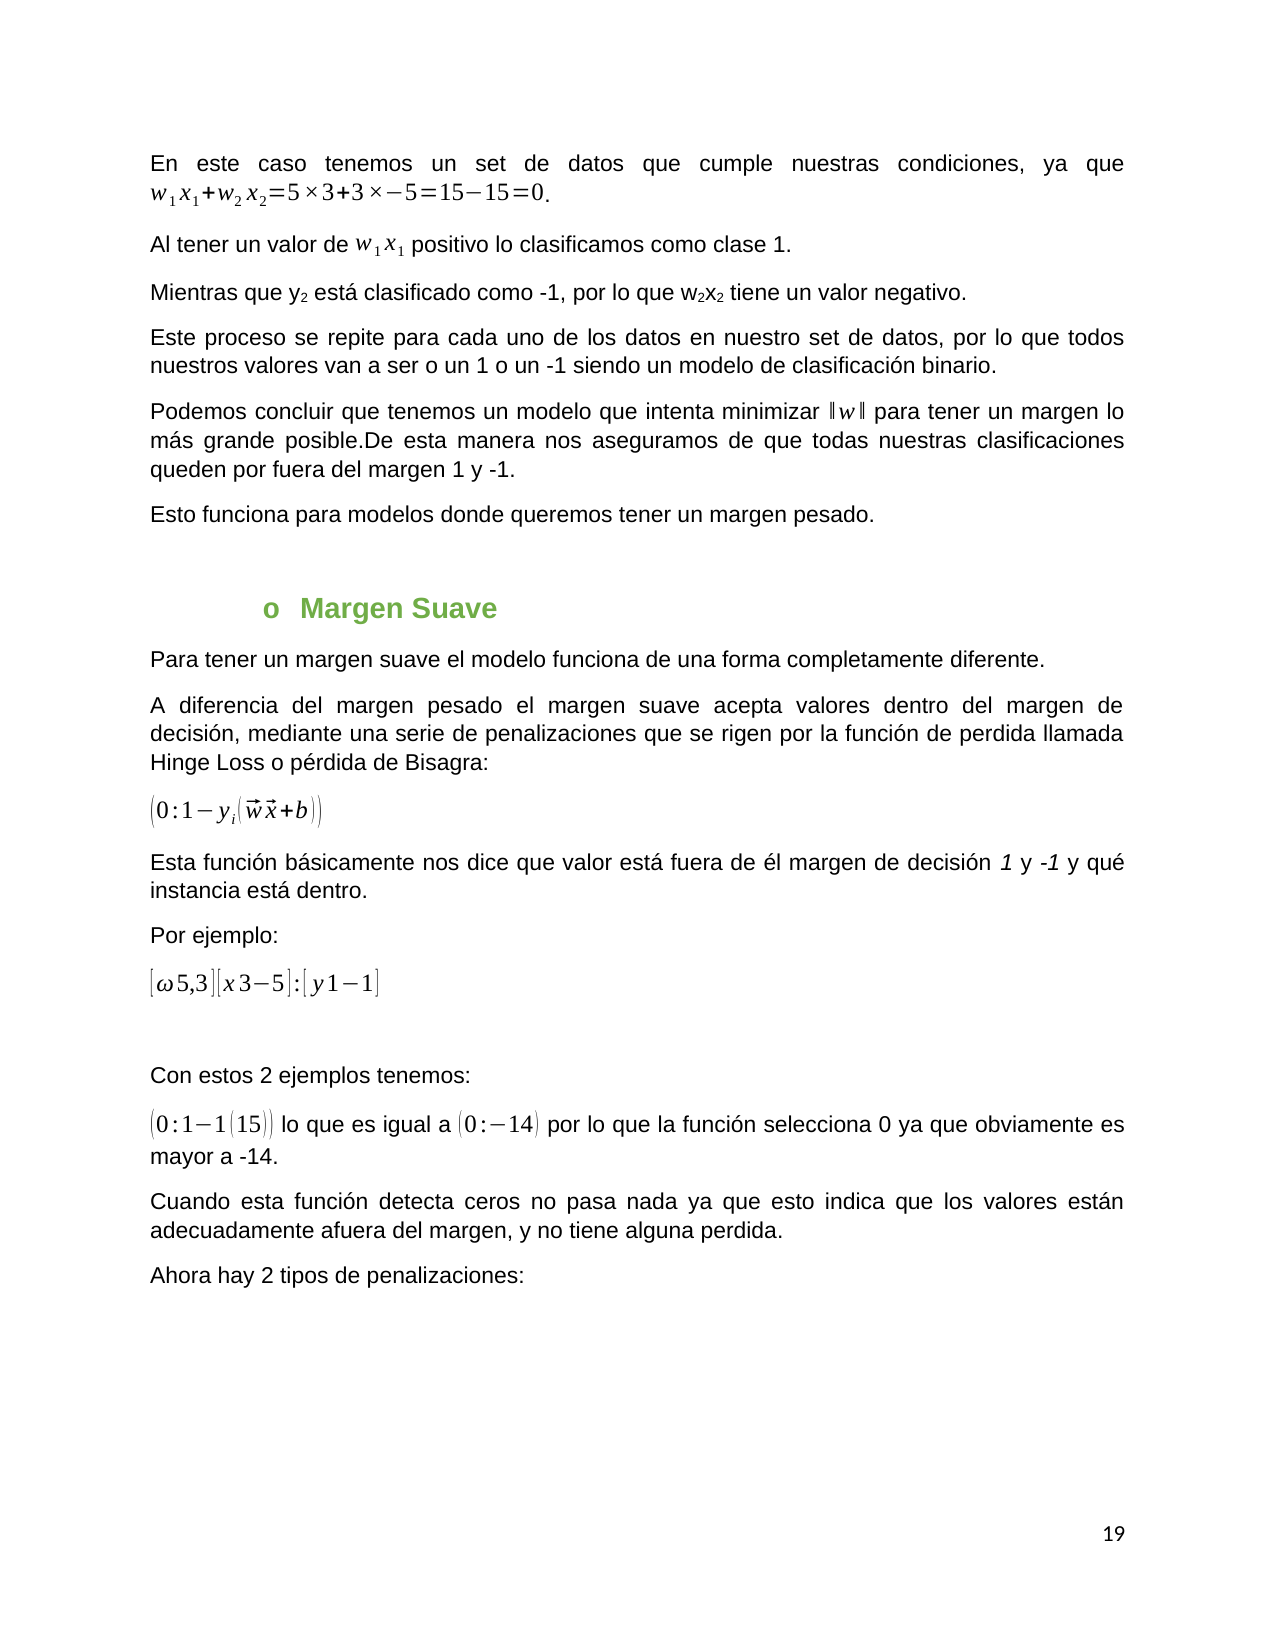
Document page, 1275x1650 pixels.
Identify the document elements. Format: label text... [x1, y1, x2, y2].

text A diferencia del margen pesado el margen suave acepta valores dentro del margen de decisión, mediante una serie de penalizaciones que se rigen por la función de perdida llamada Hinge Loss o pérdida de Bisagra: [150, 692, 1125, 775]
text Ahora hay 2 tipos de penalizaciones: [150, 1262, 1125, 1288]
list Margen Suave [262, 591, 1125, 627]
text Cuando esta función detecta ceros no pasa nada ya que esto indica que los valores están adecuadamente afuera del margen, y no tiene alguna perdida. [150, 1188, 1125, 1243]
text Podemos concluir que tenemos un modelo que intenta minimizar para tener un margen lo más grande posible.De esta manera nos aseguramos de que todas nuestras clasificaciones queden por fuera del margen 1 y -1. [150, 397, 1125, 482]
text Mientras que y2 está clasificado como -1, por lo que w2x2 tiene un valor negativo. [150, 279, 1125, 305]
text Por ejemplo: [150, 922, 1125, 949]
text Con estos 2 ejemplos tenemos: [150, 1062, 1125, 1088]
text Para tener un margen suave el modelo funciona de una forma completamente diferente. [150, 646, 1125, 673]
text Esto funciona para modelos donde queremos tener un margen pesado. [150, 501, 1125, 527]
text lo que es igual a por lo que la función selecciona 0 ya que obviamente es mayor a -14. [150, 1107, 1125, 1169]
text Esta función básicamente nos dice que valor está fuera de él margen de decisión 1 y -1 y qué instancia está dentro. [150, 849, 1125, 903]
text En este caso tenemos un set de datos que cumple nuestras condiciones, ya que . [150, 150, 1125, 210]
text Al tener un valor de positivo lo clasificamos como clase 1. [150, 229, 1125, 260]
text Este proceso se repite para cada uno de los datos en nuestro set de datos, por lo que todos nuestros valores van a ser o un 1 o un -1 siendo un modelo de clasificación binario. [150, 324, 1125, 379]
